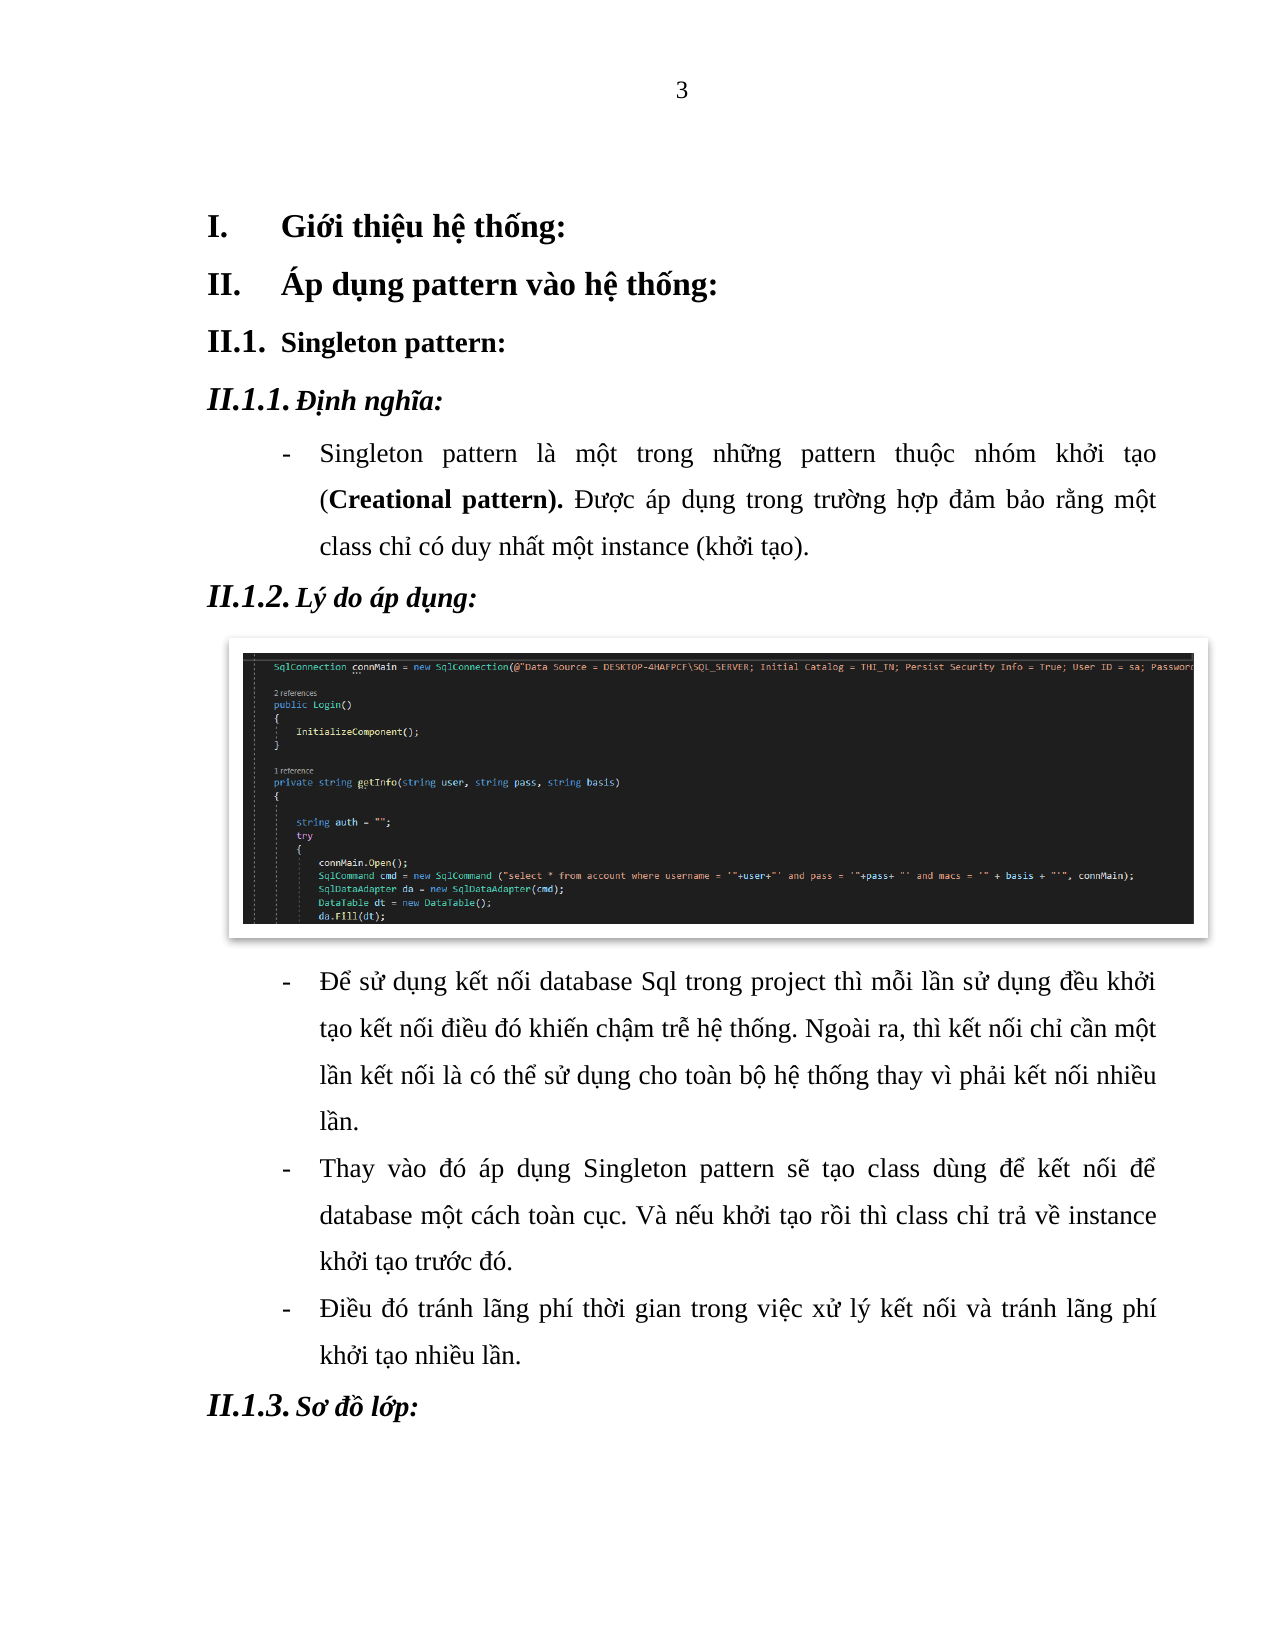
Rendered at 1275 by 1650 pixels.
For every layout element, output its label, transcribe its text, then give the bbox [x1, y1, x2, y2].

list Áp dụng pattern vào hệ thống: [207, 264, 1157, 303]
list Điều đó tránh lãng phí thời gian trong việc xử lý kết nối và tránh lãng phí khởi tạo nhiều lần. [282, 1292, 1157, 1370]
list Sơ đồ lớp: [207, 1386, 1157, 1424]
list Thay vào đó áp dụng Singleton pattern sẽ tạo class dùng để kết nối để database một cách toàn cục. Và nếu khởi tạo rồi thì class chỉ trả về instance khởi tạo trước đó. [282, 1152, 1157, 1277]
list Giới thiệu hệ thống: [207, 207, 1157, 245]
list Lý do áp dụng: [207, 577, 1157, 615]
list Singleton pattern là một trong những pattern thuộc nhóm khởi tạo (Creational pattern). Được áp dụng trong trường hợp đảm bảo rằng một class chỉ có duy nhất một instance (khởi tạo). [282, 437, 1157, 561]
picture [243, 653, 1194, 924]
list Để sử dụng kết nối database Sql trong project thì mỗi lần sử dụng đều khởi tạo kết nối điều đó khiến chậm trễ hệ thống. Ngoài ra, thì kết nối chỉ cần một lần kết nối là có thể sử dụng cho toàn bộ hệ thống thay vì phải kết nối nhiều lần. [282, 966, 1157, 1137]
list Định nghĩa: [207, 379, 1157, 418]
list Singleton pattern: [207, 322, 1157, 360]
